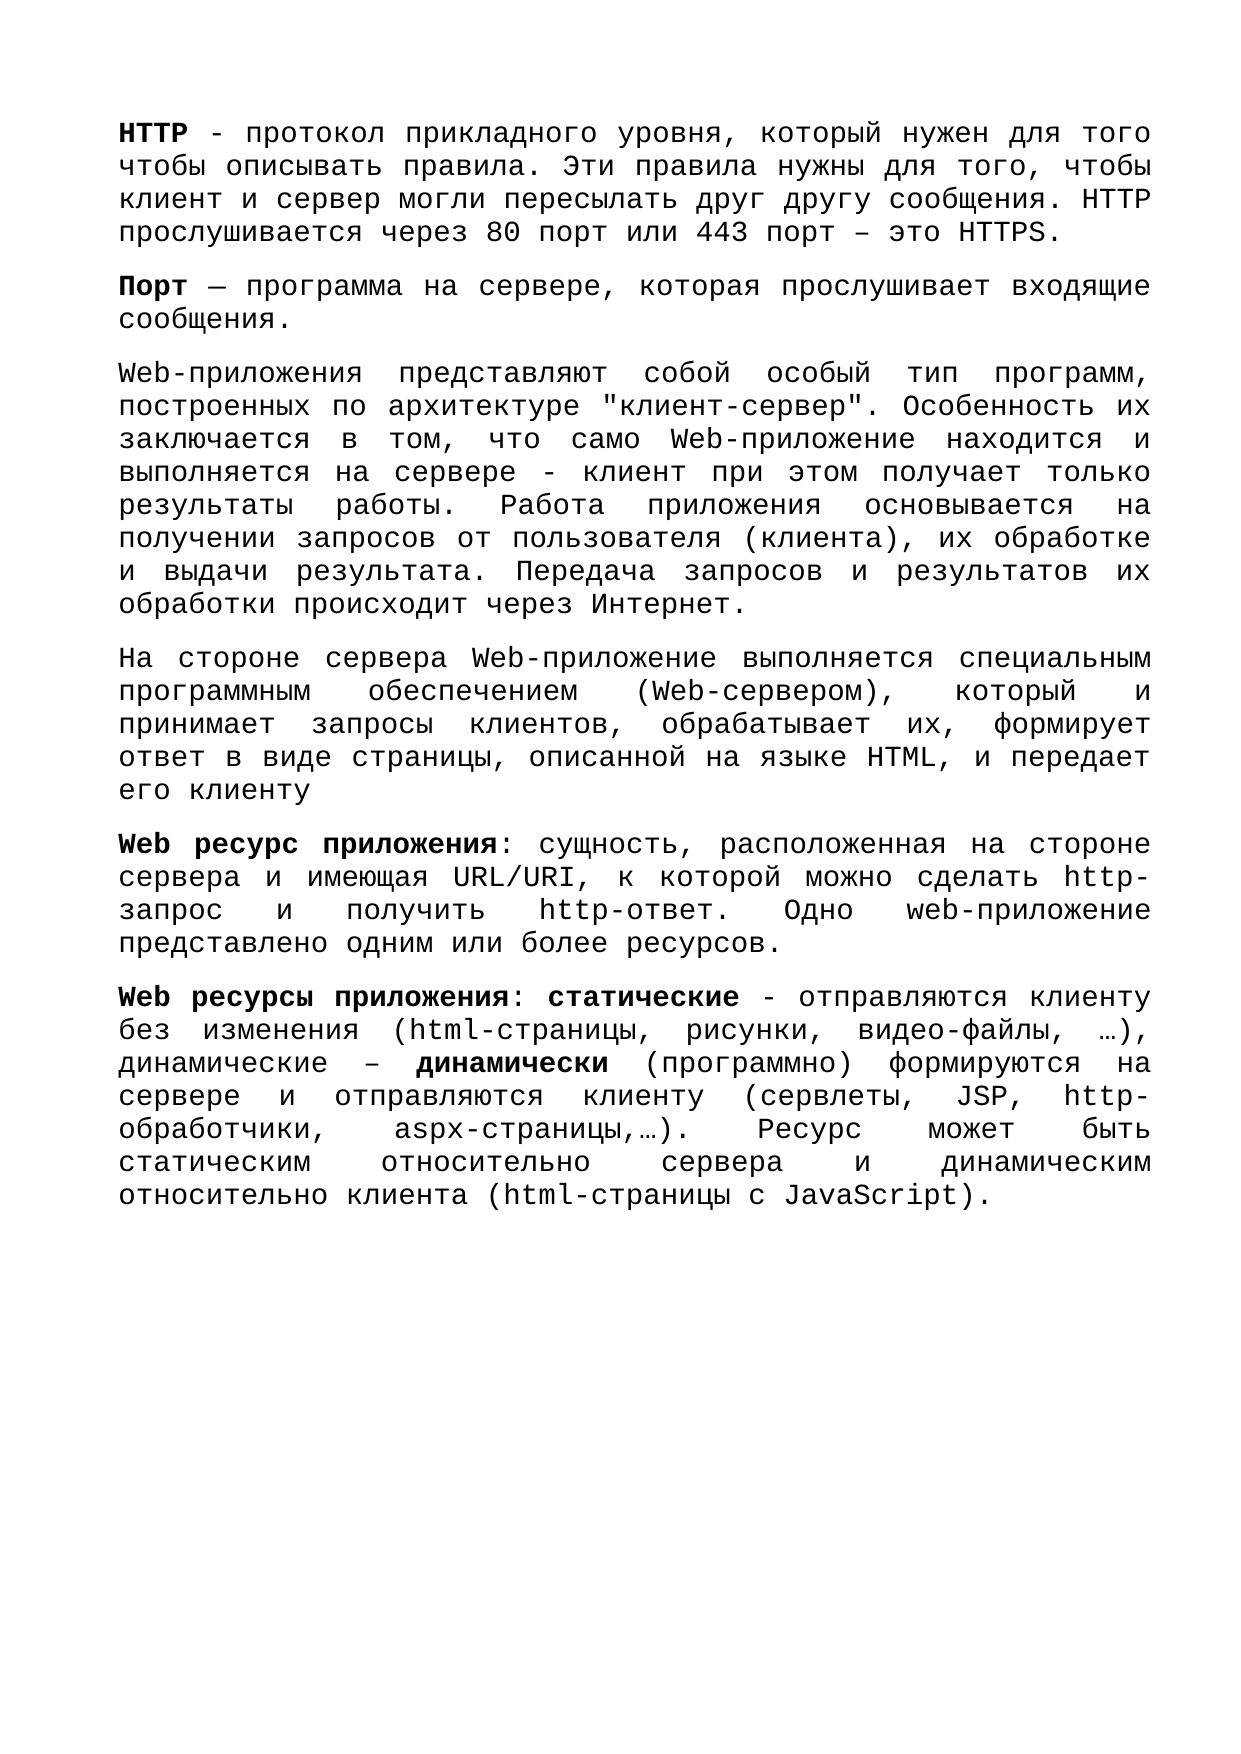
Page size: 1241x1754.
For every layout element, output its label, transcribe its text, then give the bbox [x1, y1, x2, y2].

text Web ресурс приложения: сущность, расположенная на стороне сервера и имеющая URL/URI, к которой можно сделать http-запрос и получить http-ответ. Одно web-приложение представлено одним или более ресурсов. [118, 829, 1152, 961]
text На стороне сервера Web-приложение выполняется специальным программным обеспечением (Web-сервером), который и принимает запросы клиентов, обрабатывает их, формирует ответ в виде страницы, описанной на языке HTML, и передает его клиенту [118, 643, 1152, 808]
text Web-приложения представляют собой особый тип программ, построенных по архитектуре "клиент-сервер". Особенность их заключается в том, что само Web-приложение находится и выполняется на сервере - клиент при этом получает только результаты работы. Работа приложения основывается на получении запросов от пользователя (клиента), их обработке и выдачи результата. Передача запросов и результатов их обработки происходит через Интернет. [118, 358, 1152, 622]
text HTTP - протокол прикладного уровня, который нужен для того чтобы описывать правила. Эти правила нужны для того, чтобы клиент и сервер могли пересылать друг другу сообщения. HTTP прослушивается через 80 порт или 443 порт – это HTTPS. [118, 118, 1152, 250]
text Web ресурсы приложения: статические - отправляются клиенту без изменения (html-страницы, рисунки, видео-файлы, …), динамические – динамически (программно) формируются на сервере и отправляются клиенту (сервлеты, JSP, http-обработчики, aspx-страницы,…). Ресурс может быть статическим относительно сервера и динамическим относительно клиента (html-страницы с JavaScript). [118, 982, 1152, 1213]
text Порт — программа на сервере, которая прослушивает входящие сообщения. [118, 271, 1152, 337]
